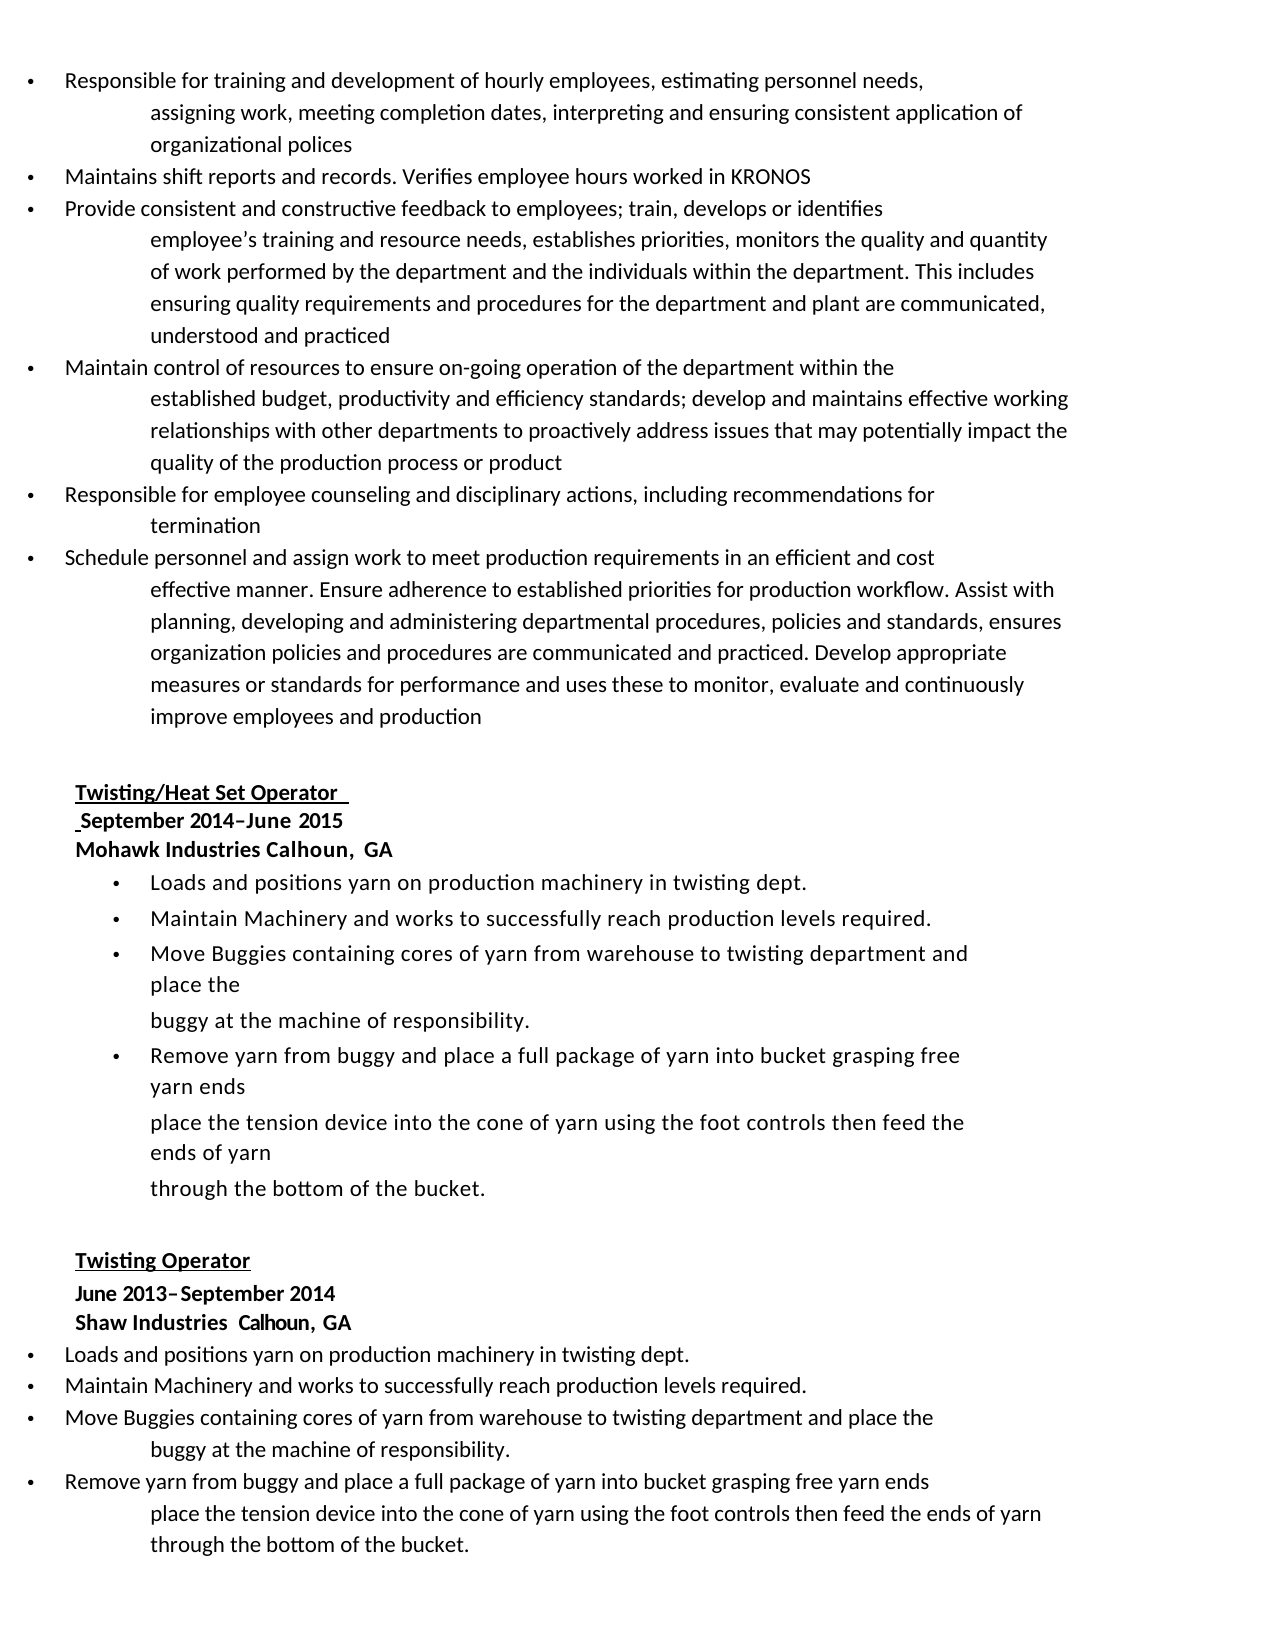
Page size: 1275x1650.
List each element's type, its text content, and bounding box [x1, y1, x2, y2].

text established budget, productivity and efficiency standards; develop and maintains effective working [150, 384, 1198, 412]
list Maintain Machinery and works to successfully reach production levels required. [27, 1372, 1198, 1399]
text through the bottom of the bucket. [150, 1174, 971, 1202]
text effective manner. Ensure adherence to established priorities for production workflow. Assist with [150, 575, 1198, 603]
list Maintain Machinery and works to successfully reach production levels required. [113, 904, 971, 932]
list Loads and positions yarn on production machinery in twisting dept. [27, 1340, 1198, 1368]
list Remove yarn from buggy and place a full package of yarn into bucket grasping free yarn ends [27, 1467, 1198, 1495]
list Provide consistent and constructive feedback to employees; train, develops or identifies [27, 194, 1198, 222]
text ensuring quality requirements and procedures for the department and plant are communicated, [150, 289, 1198, 317]
list Move Buggies containing cores of yarn from warehouse to twisting department and place the [27, 1403, 1198, 1431]
list Responsible for employee counseling and disciplinary actions, including recommendations for [27, 480, 1198, 508]
text buggy at the machine of responsibility. [150, 1435, 1198, 1463]
text June 2013–September 2014 [75, 1279, 1198, 1307]
list Maintain control of resources to ensure on-going operation of the department within the [27, 353, 1198, 381]
text place the tension device into the cone of yarn using the foot controls then feed the ends of yarn [150, 1499, 1198, 1527]
text assigning work, meeting completion dates, interpreting and ensuring consistent application of [150, 98, 1198, 126]
text improve employees and production [150, 702, 1198, 730]
text Shaw Industries Calhoun, GA [75, 1308, 1198, 1336]
text relationships with other departments to proactively address issues that may potentially impact the [150, 416, 1198, 444]
text place the tension device into the cone of yarn using the foot controls then feed the ends of yarn [150, 1108, 971, 1166]
text measures or standards for performance and uses these to monitor, evaluate and continuously [150, 670, 1198, 698]
list Responsible for training and development of hourly employees, estimating personnel needs, [27, 67, 1198, 95]
list Schedule personnel and assign work to meet production requirements in an efficient and cost [27, 543, 1198, 571]
text through the bottom of the bucket. [150, 1530, 1198, 1558]
text organizational polices [150, 130, 1198, 158]
list Move Buggies containing cores of yarn from warehouse to twisting department and place the [113, 939, 971, 998]
text Mohawk Industries Calhoun, GA [75, 835, 1198, 863]
text Twisting/Heat Set Operator [75, 778, 1198, 806]
list Maintains shift reports and records. Verifies employee hours worked in KRONOS [27, 162, 1198, 190]
text termination [150, 511, 1198, 539]
text planning, developing and administering departmental procedures, policies and standards, ensures [150, 607, 1198, 635]
list Loads and positions yarn on production machinery in twisting dept. [113, 868, 971, 896]
text buggy at the machine of responsibility. [150, 1006, 971, 1034]
text September 2014–June 2015 [75, 806, 1198, 834]
list Remove yarn from buggy and place a full package of yarn into bucket grasping free yarn ends [113, 1042, 971, 1100]
text employee’s training and resource needs, establishes priorities, monitors the quality and quantity [150, 226, 1198, 253]
text understood and practiced [150, 321, 1198, 349]
text Twisting Operator [75, 1246, 1198, 1274]
text quality of the production process or product [150, 448, 1198, 476]
text organization policies and procedures are communicated and practiced. Develop appropriate [150, 638, 1198, 667]
text of work performed by the department and the individuals within the department. This includes [150, 257, 1198, 285]
